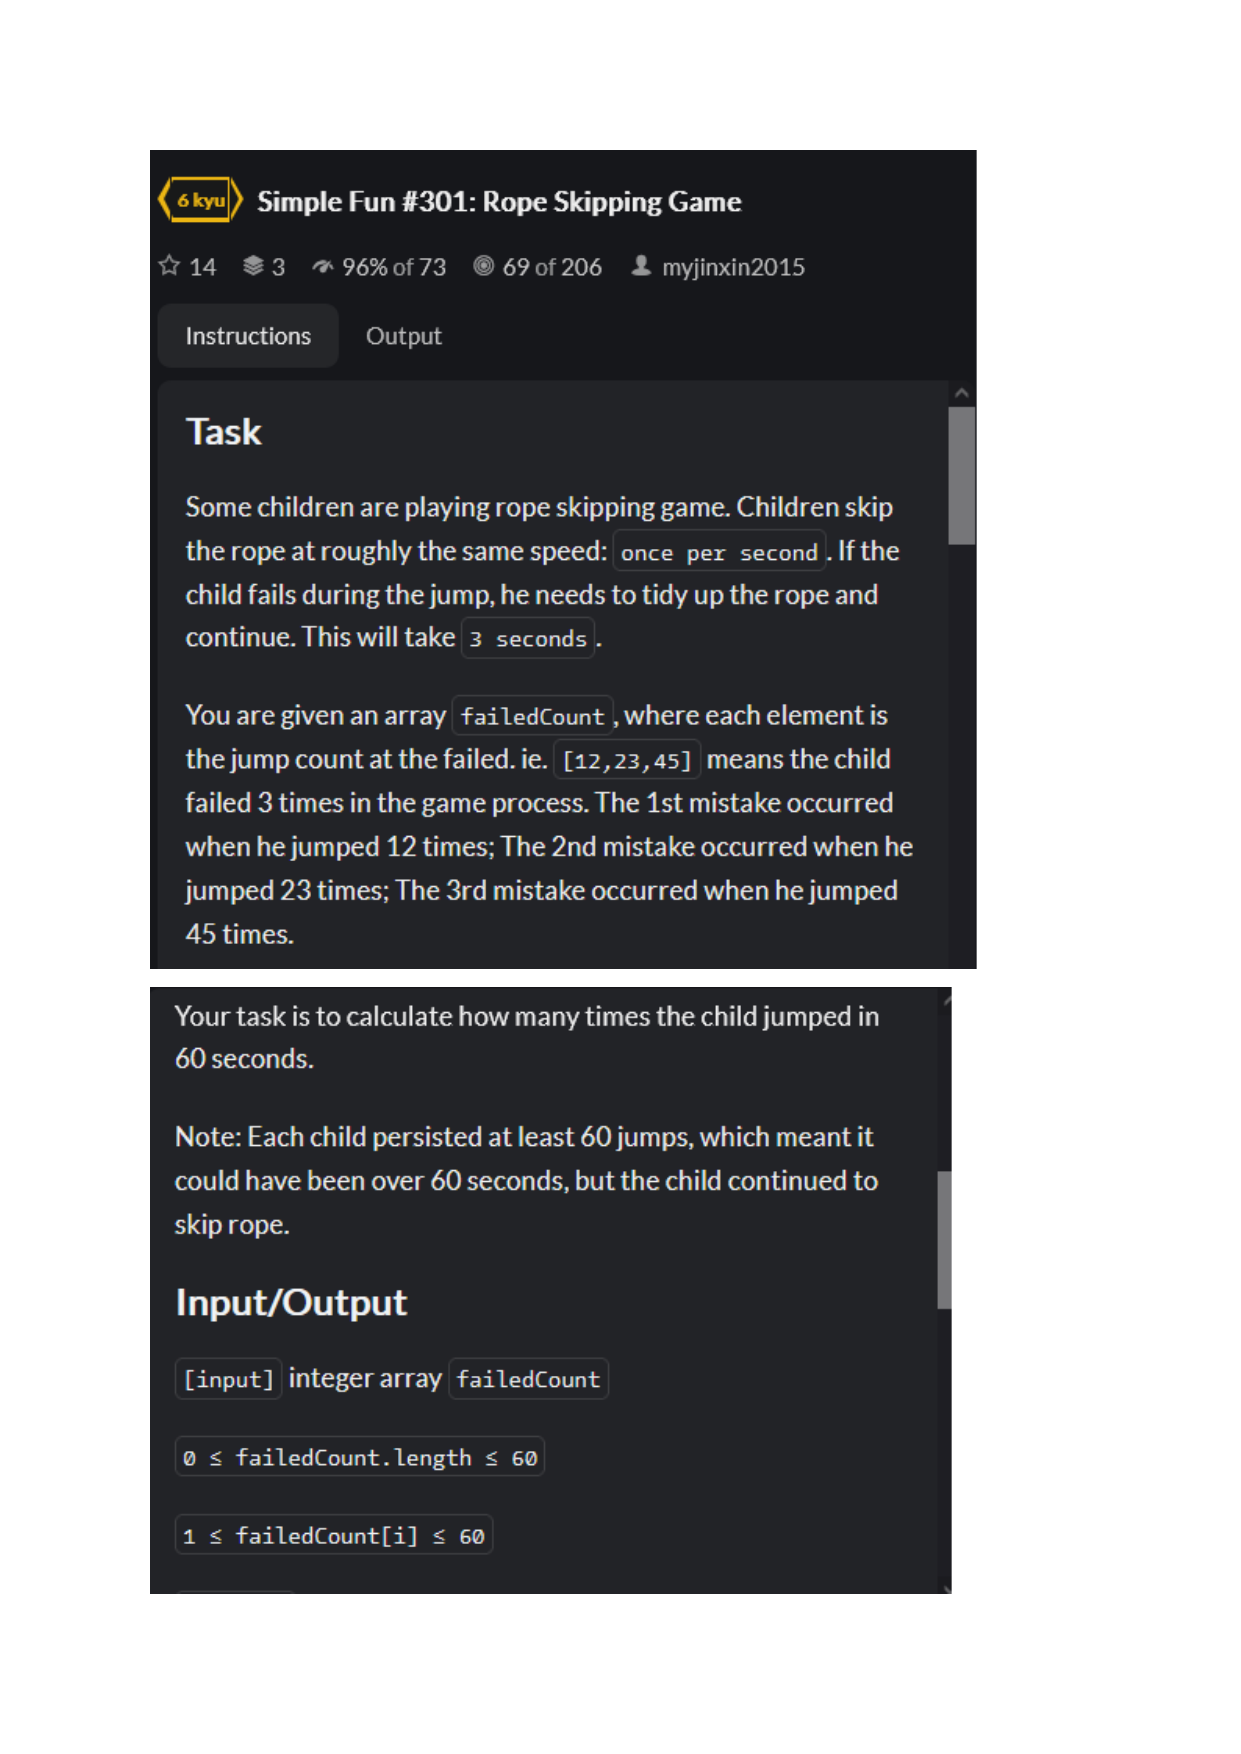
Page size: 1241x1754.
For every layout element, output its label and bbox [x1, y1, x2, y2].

picture [150, 150, 977, 969]
picture [150, 987, 952, 1594]
